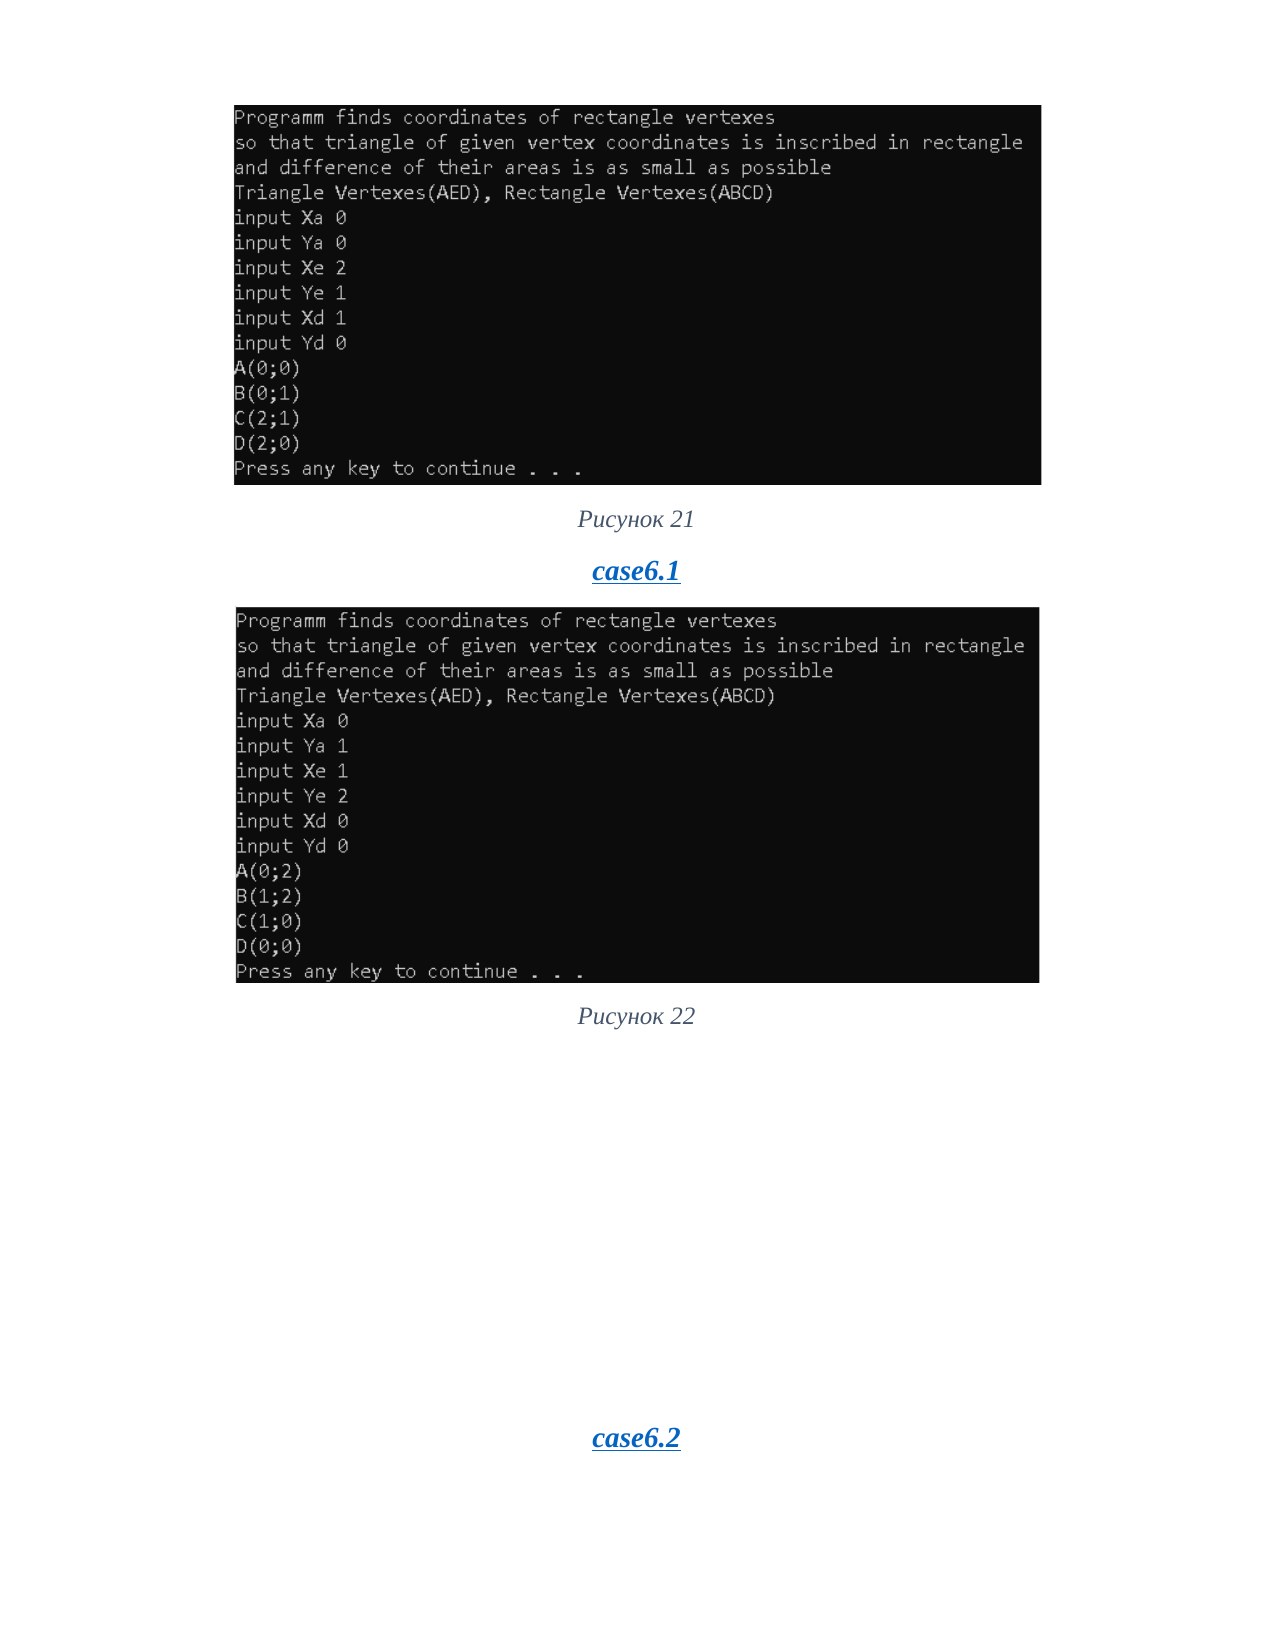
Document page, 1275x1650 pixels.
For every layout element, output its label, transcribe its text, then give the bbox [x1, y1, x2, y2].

text case6.2 [135, 1421, 1140, 1454]
text case6.1 [135, 553, 1140, 587]
picture [233, 105, 1042, 485]
text Рисунок 22 [135, 1001, 1140, 1030]
text Рисунок 21 [135, 504, 1140, 533]
picture [235, 606, 1040, 983]
